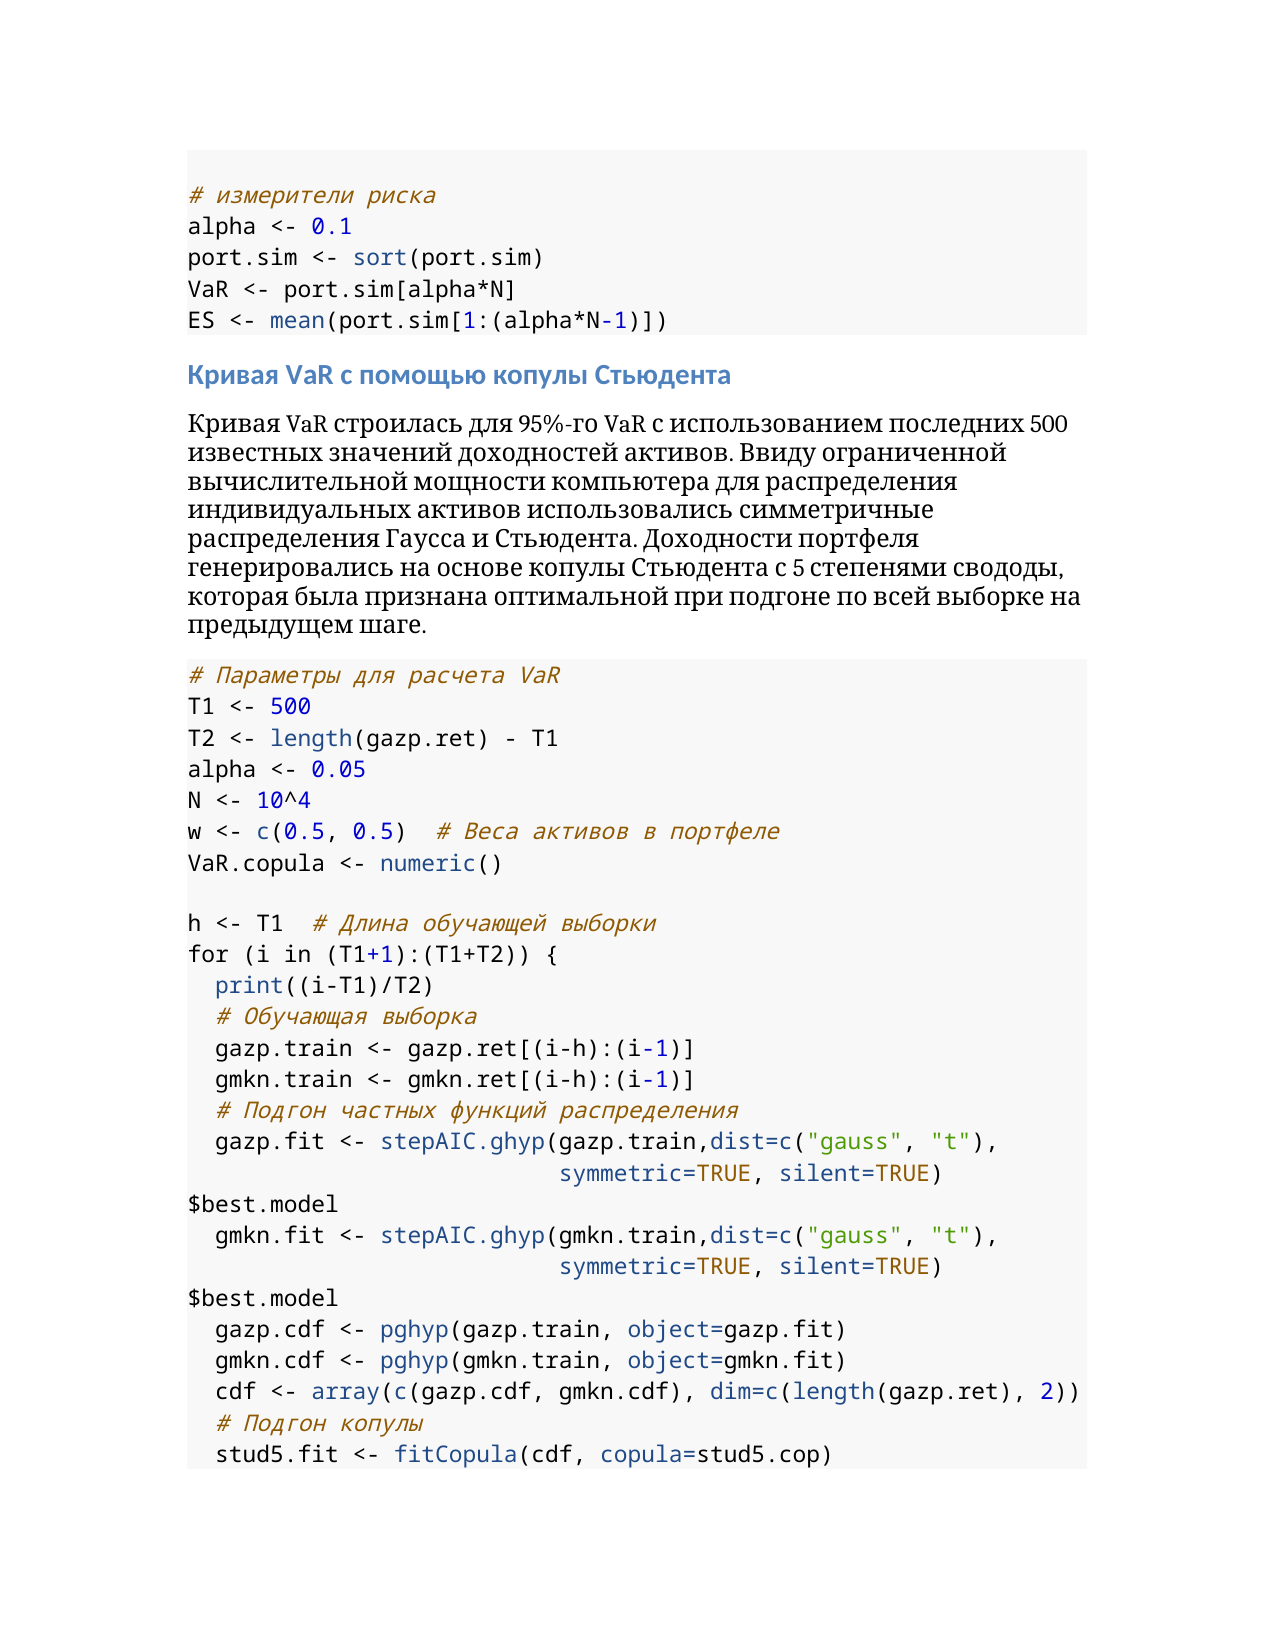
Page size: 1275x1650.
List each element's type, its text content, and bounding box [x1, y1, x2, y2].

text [187, 150, 1087, 335]
text Кривая VaR строилась для 95%-го VaR с использованием последних 500 известных значений доходностей активов. Ввиду ограниченной вычислительной мощности компьютера для распределения индивидуальных активов использовались симметричные распределения Гаусса и Стьюдента. Доходности портфеля генерировались на основе копулы Стьюдента с 5 степенями свододы, которая была признана оптимальной при подгоне по всей выборке на предыдущем шаге. [187, 410, 1087, 640]
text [187, 659, 1087, 1469]
subtitle Кривая VaR с помощью копулы Стьюдента [187, 356, 1087, 391]
